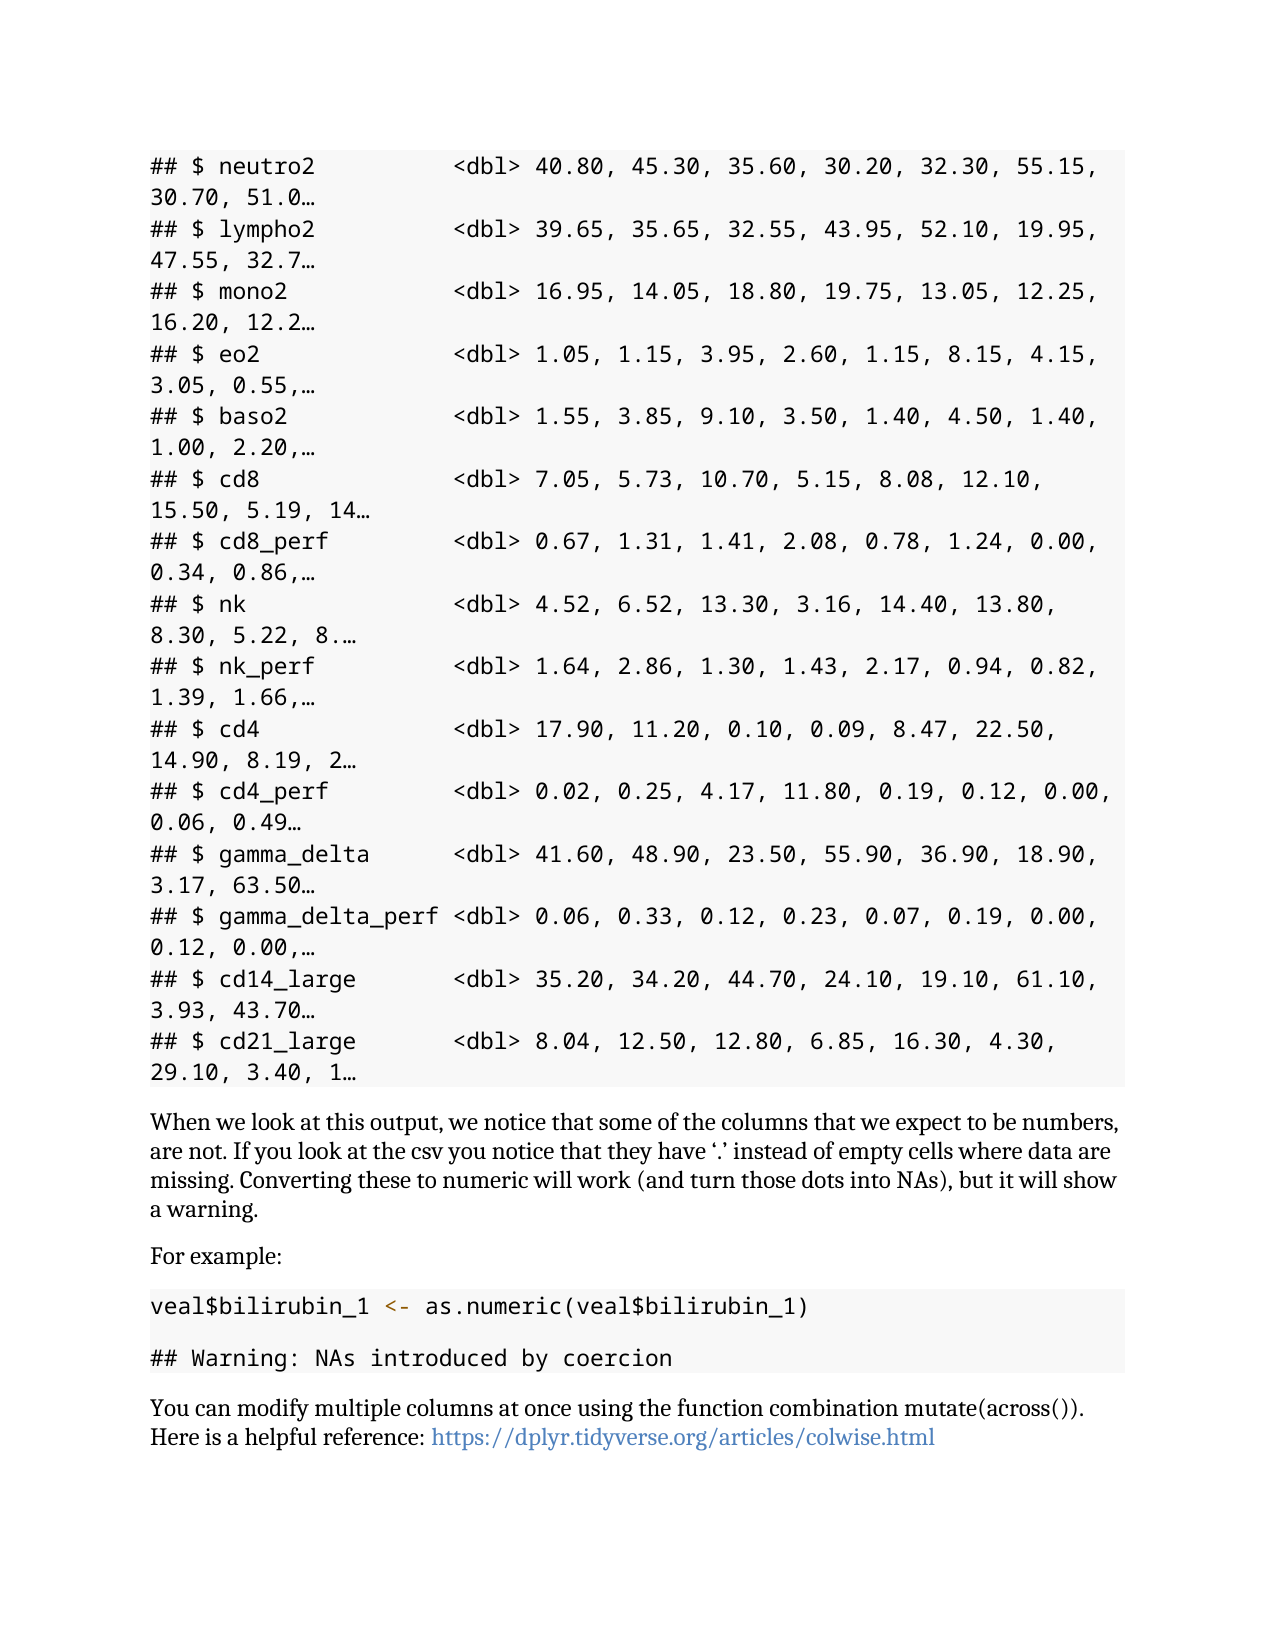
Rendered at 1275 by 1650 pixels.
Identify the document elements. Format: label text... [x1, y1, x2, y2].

text You can modify multiple columns at once using the function combination mutate(across()). Here is a helpful reference: https://dplyr.tidyverse.org/articles/colwise.html [150, 1394, 1125, 1451]
text When we look at this output, we notice that some of the columns that we expect to be numbers, are not. If you look at the csv you notice that they have ‘.’ instead of empty cells where data are missing. Converting these to numeric will work (and turn those dots into NAs), but it will show a warning. [150, 1108, 1125, 1223]
text For example: [150, 1242, 1125, 1271]
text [150, 150, 1125, 1087]
text ## Warning: NAs introduced by coercion [150, 1342, 1125, 1373]
text veal$bilirubin_1 <- as.numeric(veal$bilirubin_1) [150, 1289, 1125, 1321]
